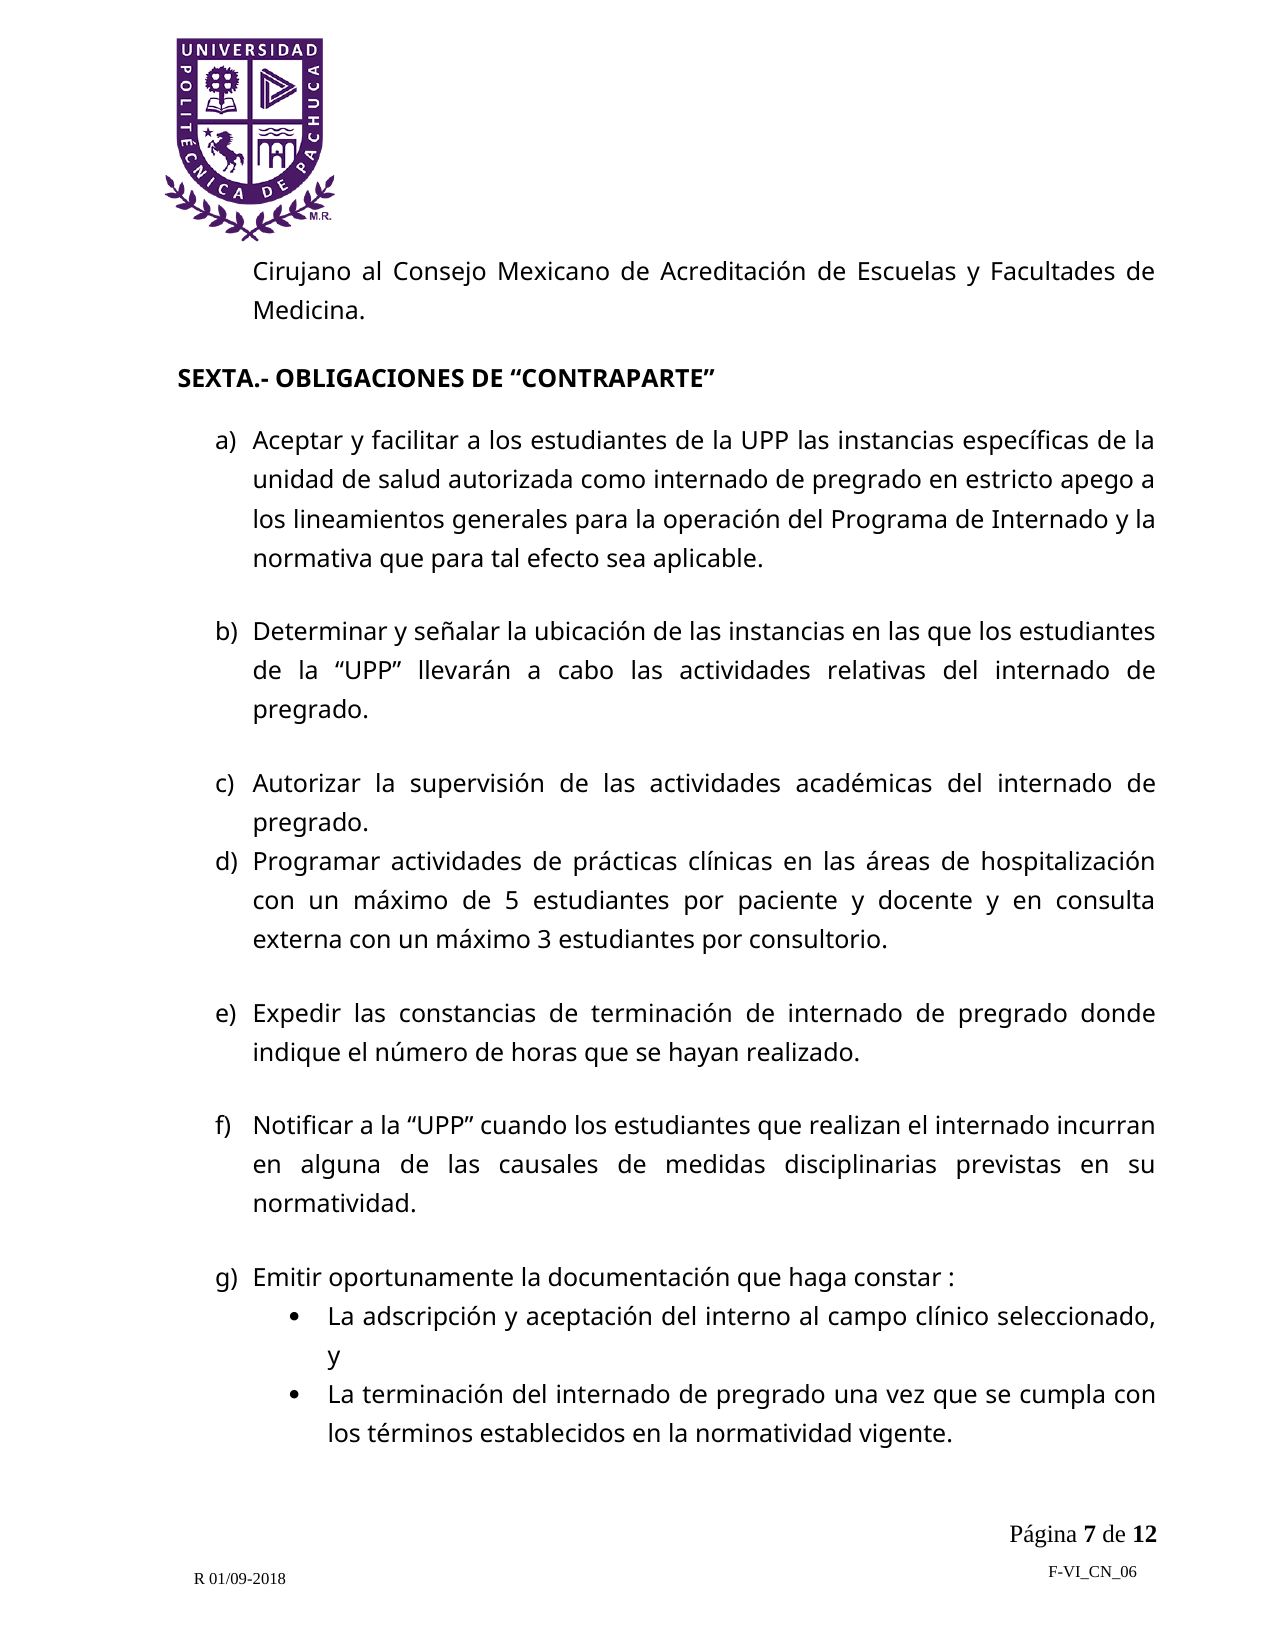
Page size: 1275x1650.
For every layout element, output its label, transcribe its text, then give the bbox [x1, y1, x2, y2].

list Programar actividades de prácticas clínicas en las áreas de hospitalización con un máximo de 5 estudiantes por paciente y docente y en consulta externa con un máximo 3 estudiantes por consultorio. [215, 844, 1157, 956]
text SEXTA.- OBLIGACIONES DE “CONTRAPARTE” [177, 360, 1157, 394]
list Autorizar la supervisión de las actividades académicas del internado de pregrado. [215, 765, 1157, 838]
list Determinar y señalar la ubicación de las instancias en las que los estudiantes de la “UPP” llevarán a cabo las actividades relativas del internado de pregrado. [215, 614, 1157, 726]
list Emitir oportunamente la documentación que haga constar : [215, 1259, 1157, 1293]
list Notificar a la “UPP” cuando los estudiantes que realizan el internado incurran en alguna de las causales de medidas disciplinarias previstas en su normatividad. [215, 1108, 1157, 1220]
list Aceptar y facilitar a los estudiantes de la UPP las instancias específicas de la unidad de salud autorizada como internado de pregrado en estricto apego a los lineamientos generales para la operación del Programa de Internado y la normativa que para tal efecto sea aplicable. [215, 423, 1157, 574]
picture [162, 36, 337, 244]
list La adscripción y aceptación del interno al campo clínico seleccionado, y [290, 1298, 1157, 1372]
list La terminación del internado de pregrado una vez que se cumpla con los términos establecidos en la normatividad vigente. [290, 1377, 1157, 1450]
list Expedir las constancias de terminación de internado de pregrado donde indique el número de horas que se hayan realizado. [215, 995, 1157, 1068]
